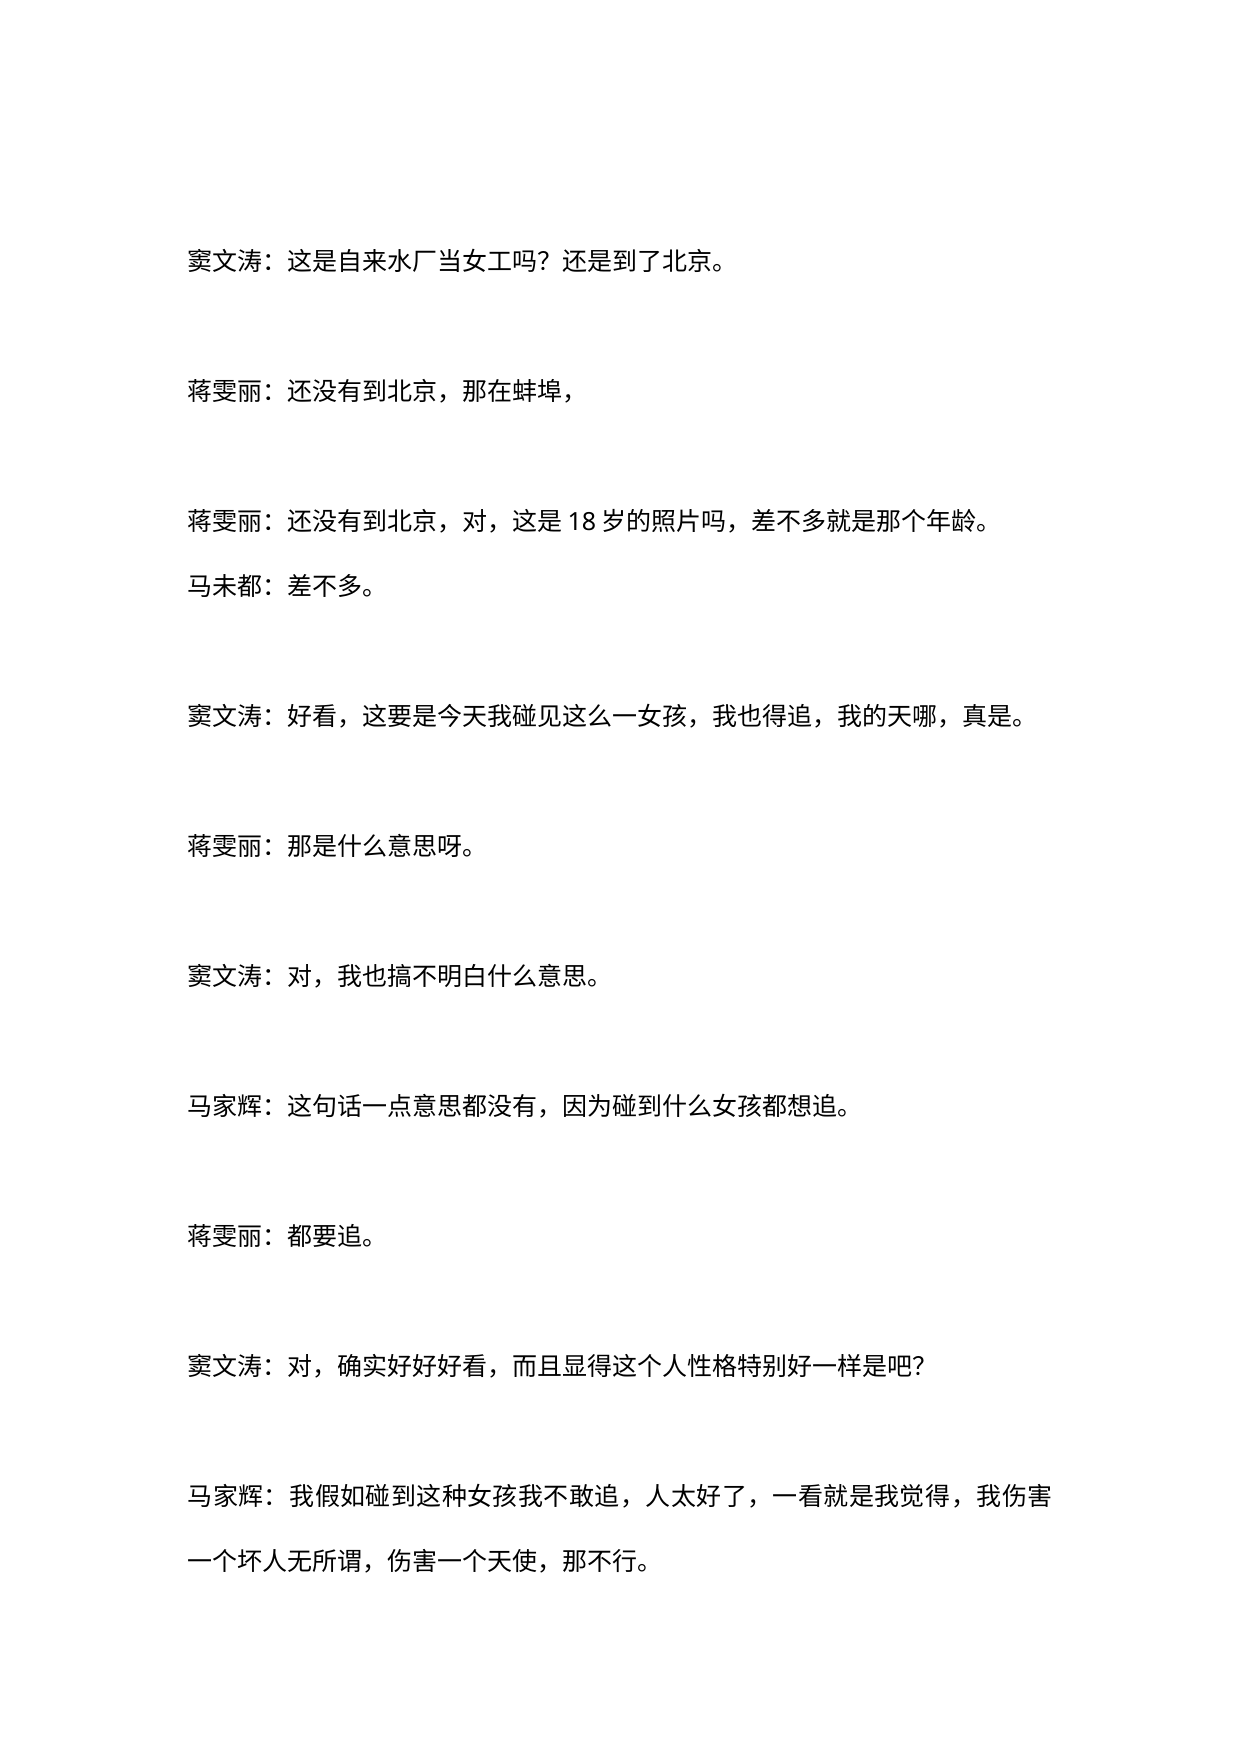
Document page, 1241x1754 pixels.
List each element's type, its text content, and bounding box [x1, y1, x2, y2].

text 蒋雯丽：都要追。 [187, 1202, 1053, 1267]
text 蒋雯丽：还没有到北京，那在蚌埠， [187, 357, 1053, 422]
text 马未都：差不多。 [187, 552, 1053, 617]
text 窦文涛：对，确实好好好看，而且显得这个人性格特别好一样是吧？ [187, 1332, 1053, 1397]
text 蒋雯丽：那是什么意思呀。 [187, 812, 1053, 877]
text 蒋雯丽：还没有到北京，对，这是18岁的照片吗，差不多就是那个年龄。 [187, 487, 1053, 552]
text 马家辉：我假如碰到这种女孩我不敢追，人太好了，一看就是我觉得，我伤害一个坏人无所谓，伤害一个天使，那不行。 [187, 1462, 1053, 1592]
text 马家辉：这句话一点意思都没有，因为碰到什么女孩都想追。 [187, 1072, 1053, 1137]
text 窦文涛：这是自来水厂当女工吗？还是到了北京。 [187, 227, 1053, 292]
text 窦文涛：对，我也搞不明白什么意思。 [187, 942, 1053, 1007]
text 窦文涛：好看，这要是今天我碰见这么一女孩，我也得追，我的天哪，真是。 [187, 682, 1053, 747]
